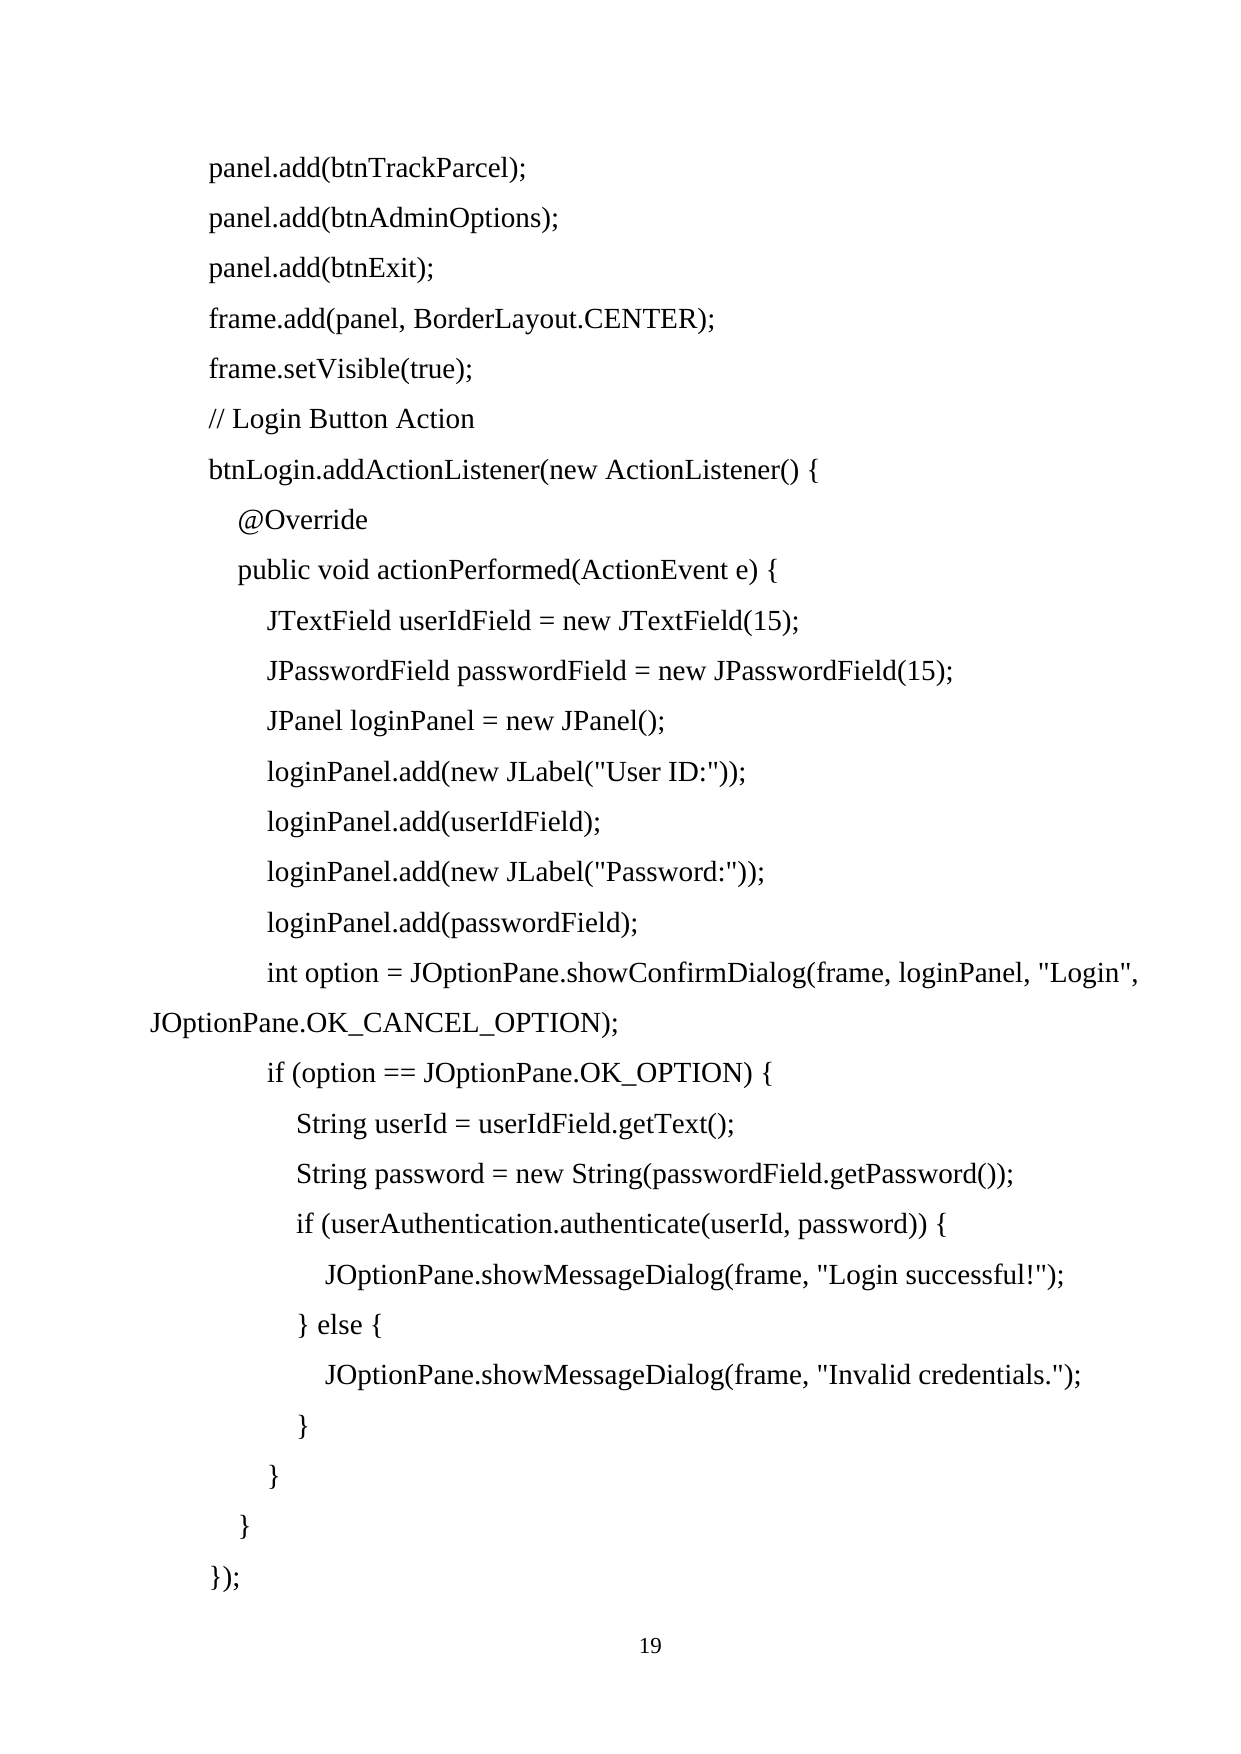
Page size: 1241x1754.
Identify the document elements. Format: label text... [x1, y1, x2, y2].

text JPanel loginPanel = new JPanel(); [150, 703, 1139, 737]
text loginPanel.add(passwordField); [150, 905, 1139, 938]
text } [150, 1408, 1139, 1441]
text panel.add(btnExit); [150, 251, 1139, 284]
text // Login Button Action [150, 402, 1139, 435]
text panel.add(btnTrackParcel); [150, 150, 1139, 183]
text if (userAuthentication.authenticate(userId, password)) { [150, 1207, 1139, 1240]
text frame.add(panel, BorderLayout.CENTER); [150, 301, 1139, 334]
text JOptionPane.showMessageDialog(frame, "Invalid credentials."); [150, 1357, 1139, 1391]
text loginPanel.add(userIdField); [150, 804, 1139, 838]
text } else { [150, 1307, 1139, 1341]
text String userId = userIdField.getText(); [150, 1106, 1139, 1139]
text public void actionPerformed(ActionEvent e) { [150, 552, 1139, 586]
text JOptionPane.showMessageDialog(frame, "Login successful!"); [150, 1257, 1139, 1290]
text panel.add(btnAdminOptions); [150, 200, 1139, 234]
text frame.setVisible(true); [150, 351, 1139, 385]
text btnLogin.addActionListener(new ActionListener() { [150, 452, 1139, 485]
text } [150, 1458, 1139, 1492]
text if (option == JOptionPane.OK_OPTION) { [150, 1056, 1139, 1089]
text String password = new String(passwordField.getPassword()); [150, 1156, 1139, 1190]
text } [150, 1508, 1139, 1542]
text }); [150, 1559, 1139, 1592]
text int option = JOptionPane.showConfirmDialog(frame, loginPanel, "Login", JOptionPane.OK_CANCEL_OPTION); [150, 955, 1139, 1039]
text loginPanel.add(new JLabel("Password:")); [150, 854, 1139, 888]
text JPasswordField passwordField = new JPasswordField(15); [150, 653, 1139, 687]
text loginPanel.add(new JLabel("User ID:")); [150, 754, 1139, 787]
text @Override [150, 502, 1139, 536]
text JTextField userIdField = new JTextField(15); [150, 603, 1139, 636]
